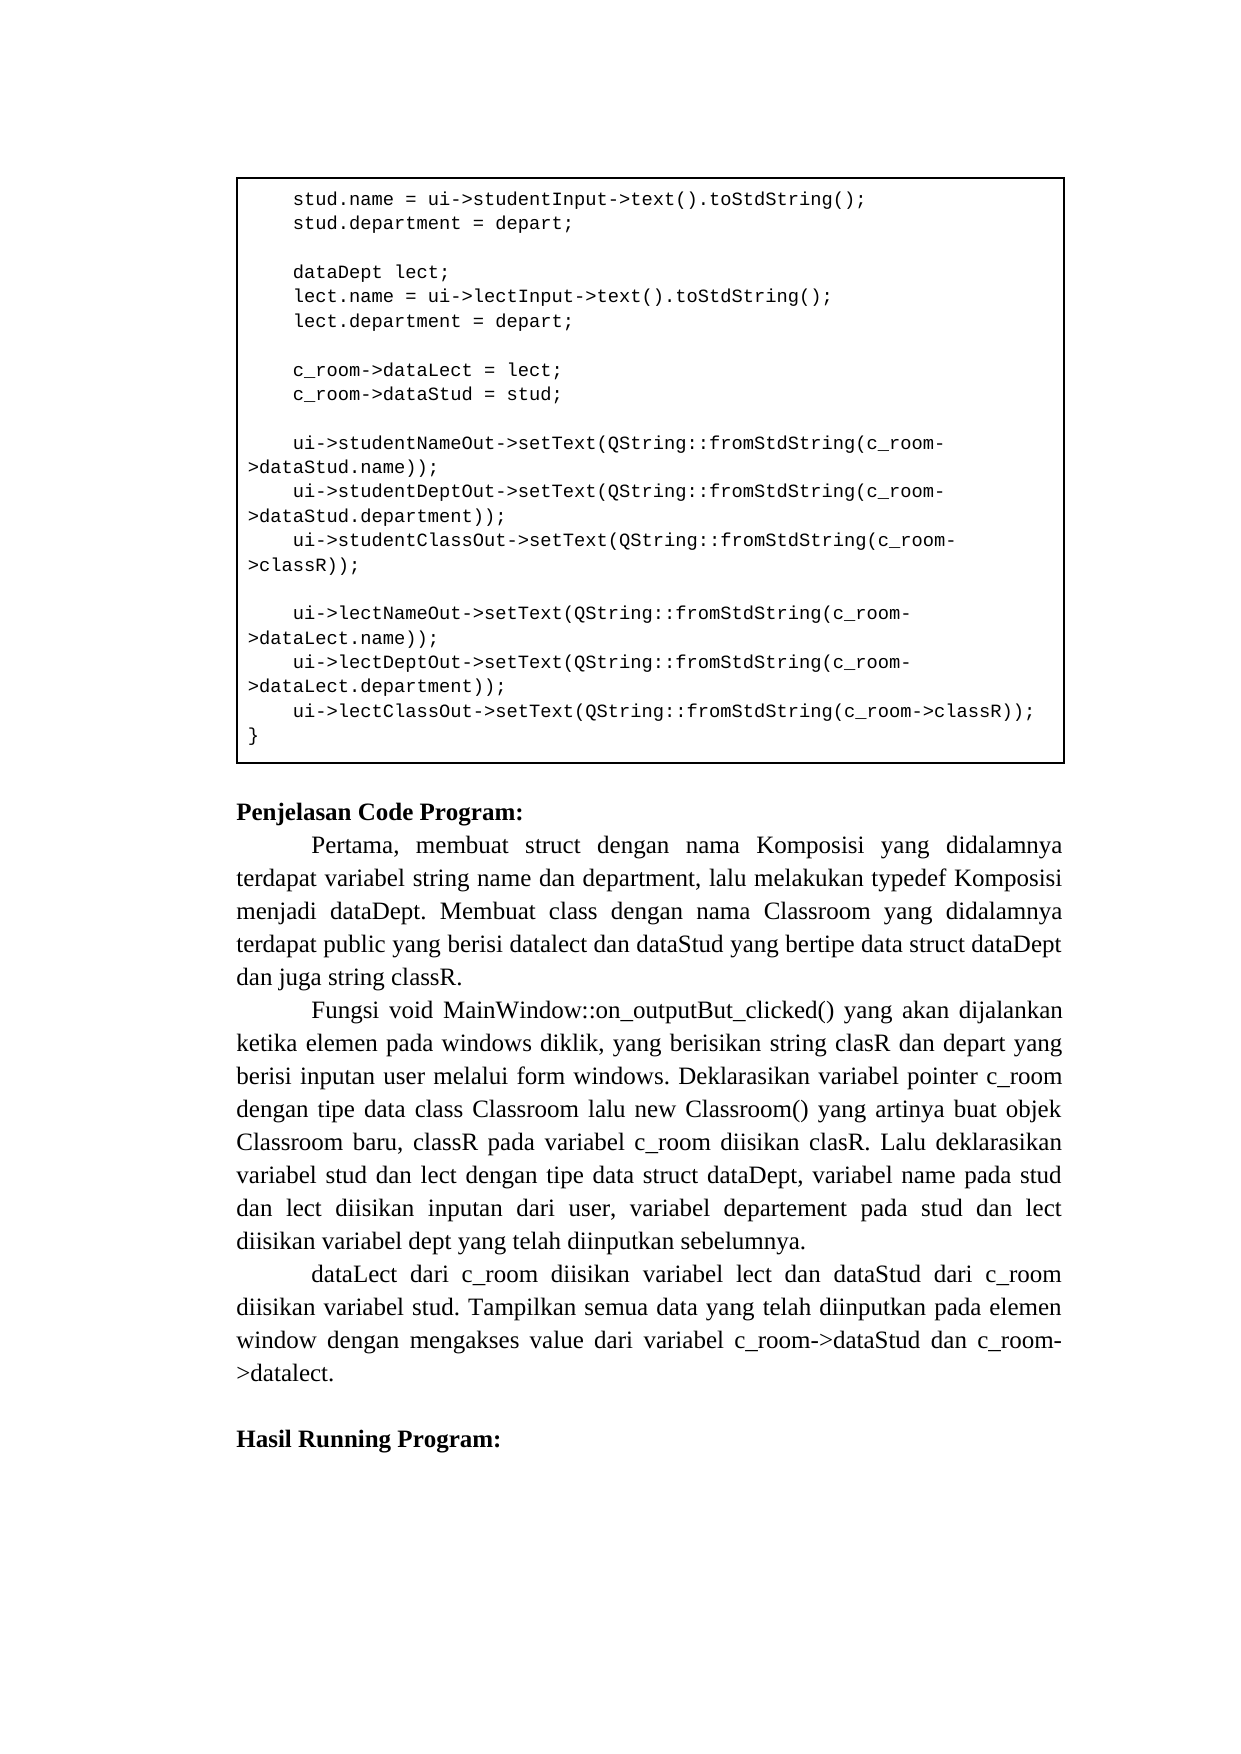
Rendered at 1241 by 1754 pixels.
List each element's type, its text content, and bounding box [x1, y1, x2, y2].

text dataLect dari c_room diisikan variabel lect dan dataStud dari c_room diisikan variabel stud. Tampilkan semua data yang telah diinputkan pada elemen window dengan mengakses value dari variabel c_room->dataStud dan c_room->datalect. [199, 1259, 1063, 1387]
text Fungsi void MainWindow::on_outputBut_clicked() yang akan dijalankan ketika elemen pada windows diklik, yang berisikan string clasR dan depart yang berisi inputan user melalui form windows. Deklarasikan variabel pointer c_room dengan tipe data class Classroom lalu new Classroom() yang artinya buat objek Classroom baru, classR pada variabel c_room diisikan clasR. Lalu deklarasikan variabel stud dan lect dengan tipe data struct dataDept, variabel name pada stud dan lect diisikan inputan dari user, variabel departement pada stud dan lect diisikan variabel dept yang telah diinputkan sebelumnya. [199, 995, 1063, 1255]
text Pertama, membuat struct dengan nama Komposisi yang didalamnya terdapat variabel string name dan department, lalu melakukan typedef Komposisi menjadi dataDept. Membuat class dengan nama Classroom yang didalamnya terdapat public yang berisi datalect dan dataStud yang bertipe data struct dataDept dan juga string classR. [199, 830, 1063, 991]
text Hasil Running Program: [236, 1424, 1063, 1453]
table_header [238, 179, 1063, 762]
text Penjelasan Code Program: [236, 797, 1063, 826]
